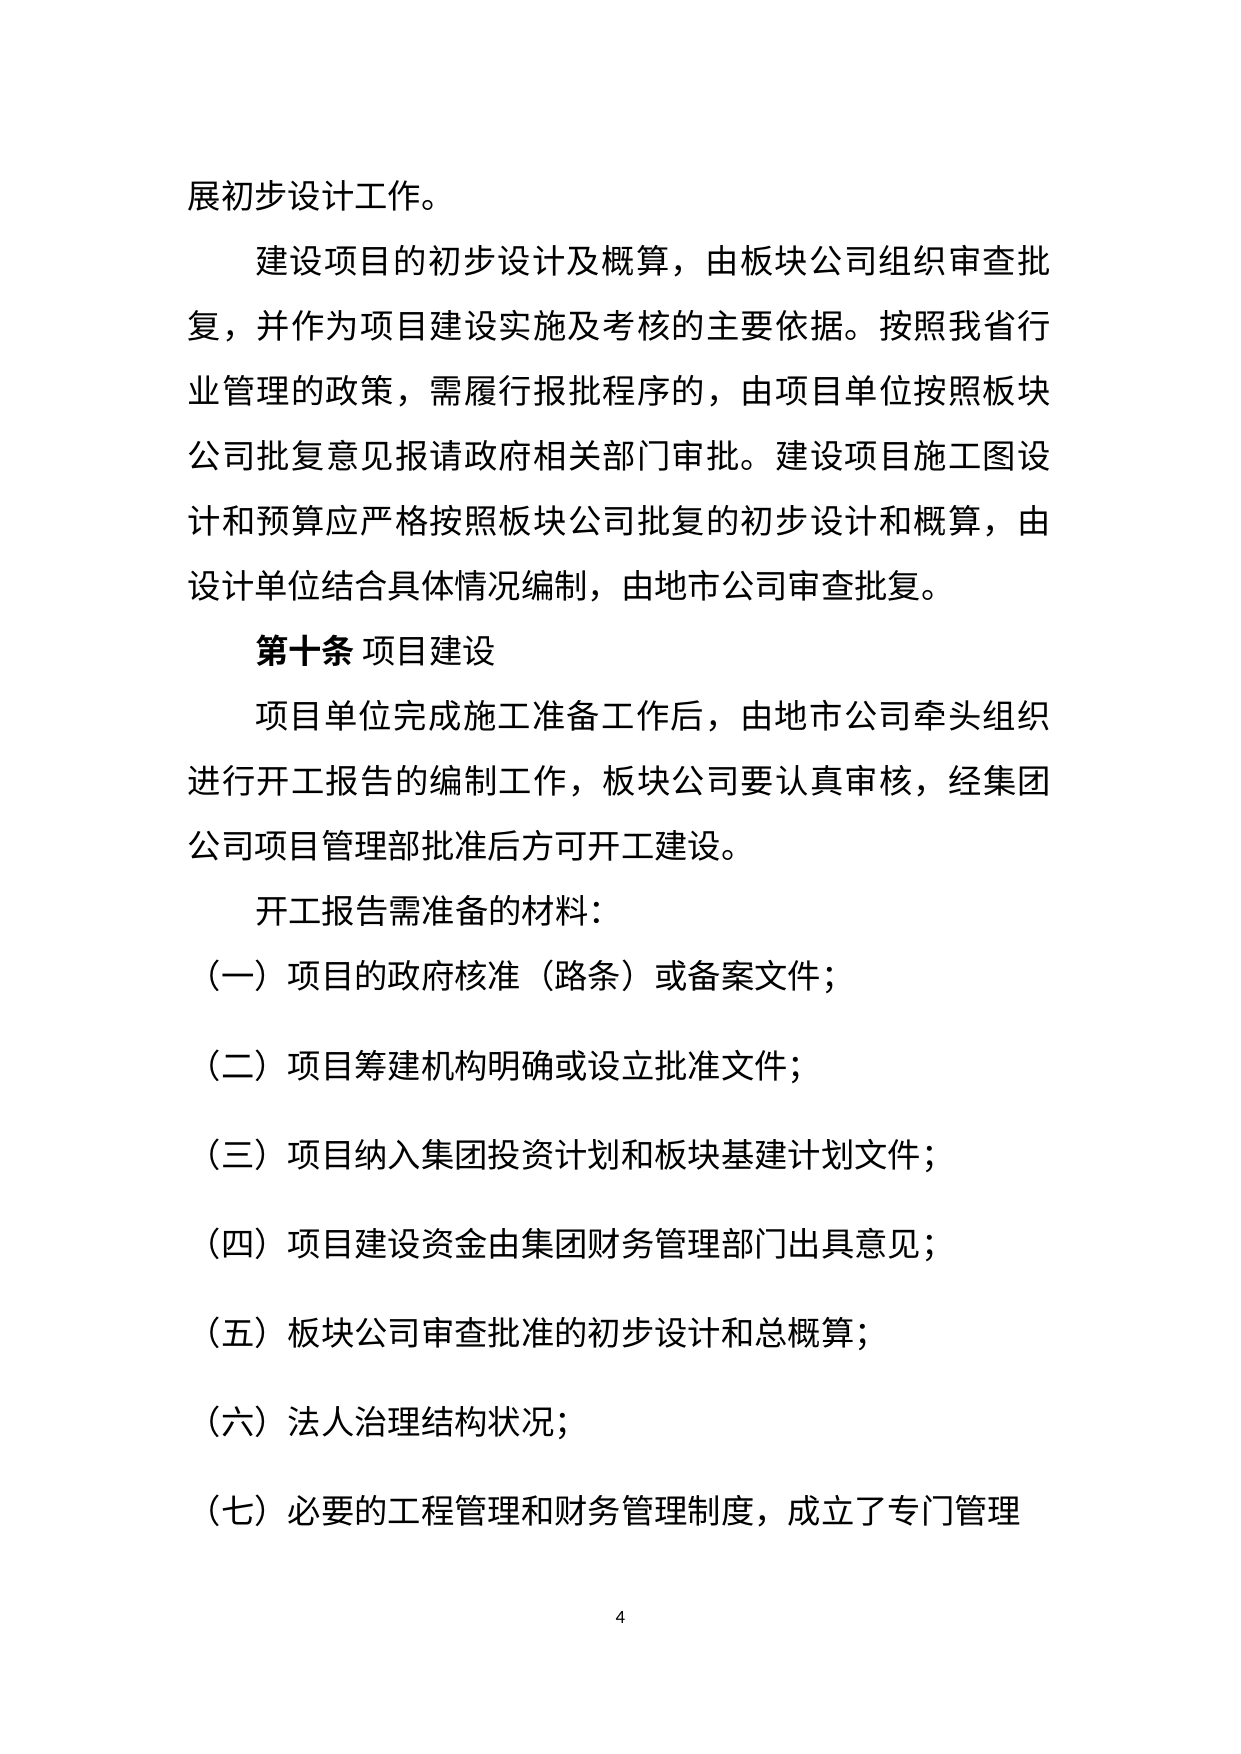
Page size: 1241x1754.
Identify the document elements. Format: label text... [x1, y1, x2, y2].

text 项目单位完成施工准备工作后，由地市公司牵头组织进行开工报告的编制工作，板块公司要认真审核，经集团公司项目管理部批准后方可开工建设。 [187, 682, 1053, 877]
text 第十条 项目建设 [187, 617, 1053, 682]
text （四）项目建设资金由集团财务管理部门出具意见； [187, 1209, 1053, 1274]
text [187, 1476, 1053, 1541]
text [187, 162, 1053, 227]
text （五）板块公司审查批准的初步设计和总概算； [187, 1298, 1053, 1363]
text （一）项目的政府核准（路条）或备案文件； [187, 942, 1053, 1007]
text 开工报告需准备的材料： [187, 877, 1053, 942]
text （六）法人治理结构状况； [187, 1387, 1053, 1452]
text （二）项目筹建机构明确或设立批准文件； [187, 1031, 1053, 1096]
text 建设项目的初步设计及概算，由板块公司组织审查批复，并作为项目建设实施及考核的主要依据。按照我省行业管理的政策，需履行报批程序的，由项目单位按照板块公司批复意见报请政府相关部门审批。建设项目施工图设计和预算应严格按照板块公司批复的初步设计和概算，由设计单位结合具体情况编制，由地市公司审查批复。 [187, 227, 1053, 617]
text （三）项目纳入集团投资计划和板块基建计划文件； [187, 1120, 1053, 1185]
